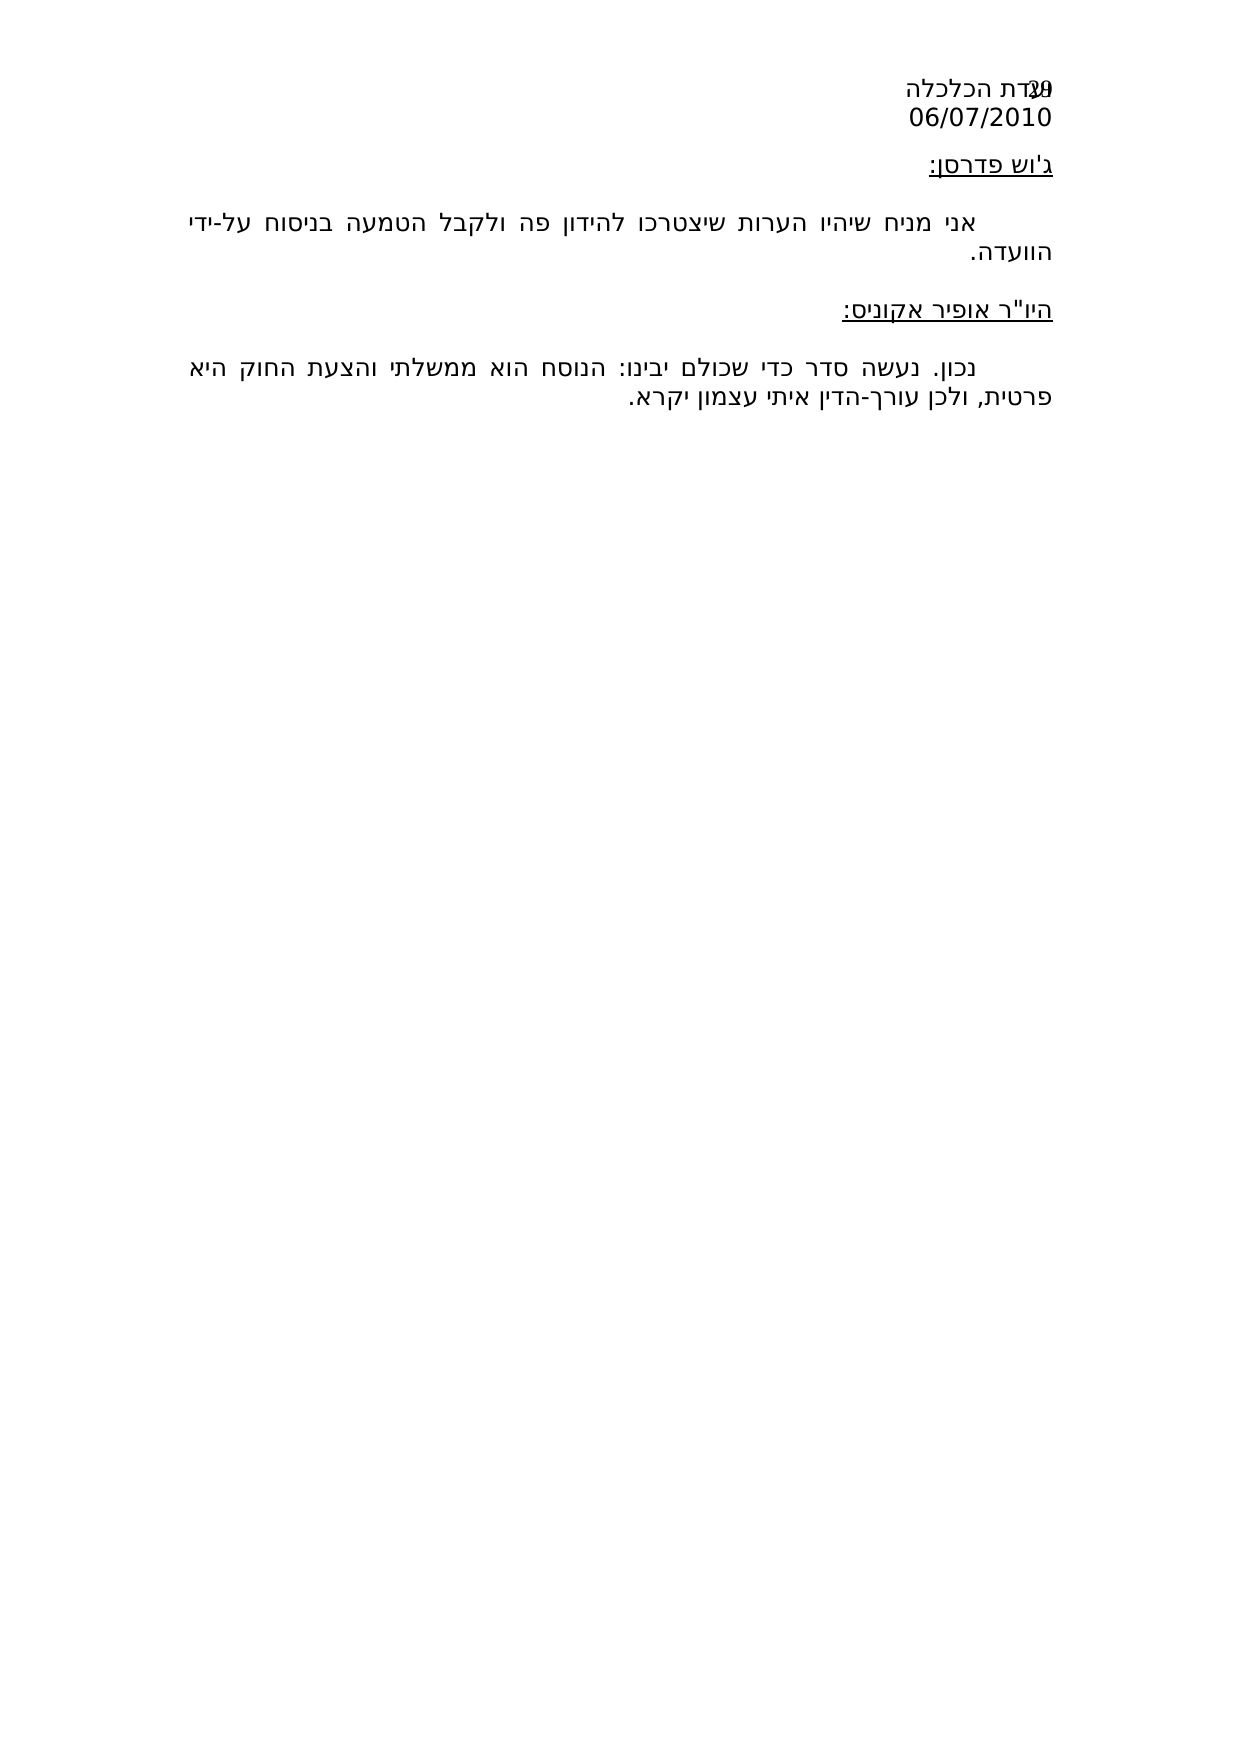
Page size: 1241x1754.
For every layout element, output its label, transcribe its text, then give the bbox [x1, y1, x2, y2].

text אני מניח שיהיו הערות שיצטרכו להידון פה ולקבל הטמעה בניסוח על-ידי הוועדה. [187, 208, 1053, 266]
text היו"ר אופיר אקוניס: [187, 295, 1053, 324]
text ג'וש פדרסן: [187, 150, 1053, 179]
text נכון. נעשה סדר כדי שכולם יבינו: הנוסח הוא ממשלתי והצעת החוק היא פרטית, ולכן עורך-הדין איתי עצמון יקרא. [187, 353, 1053, 411]
